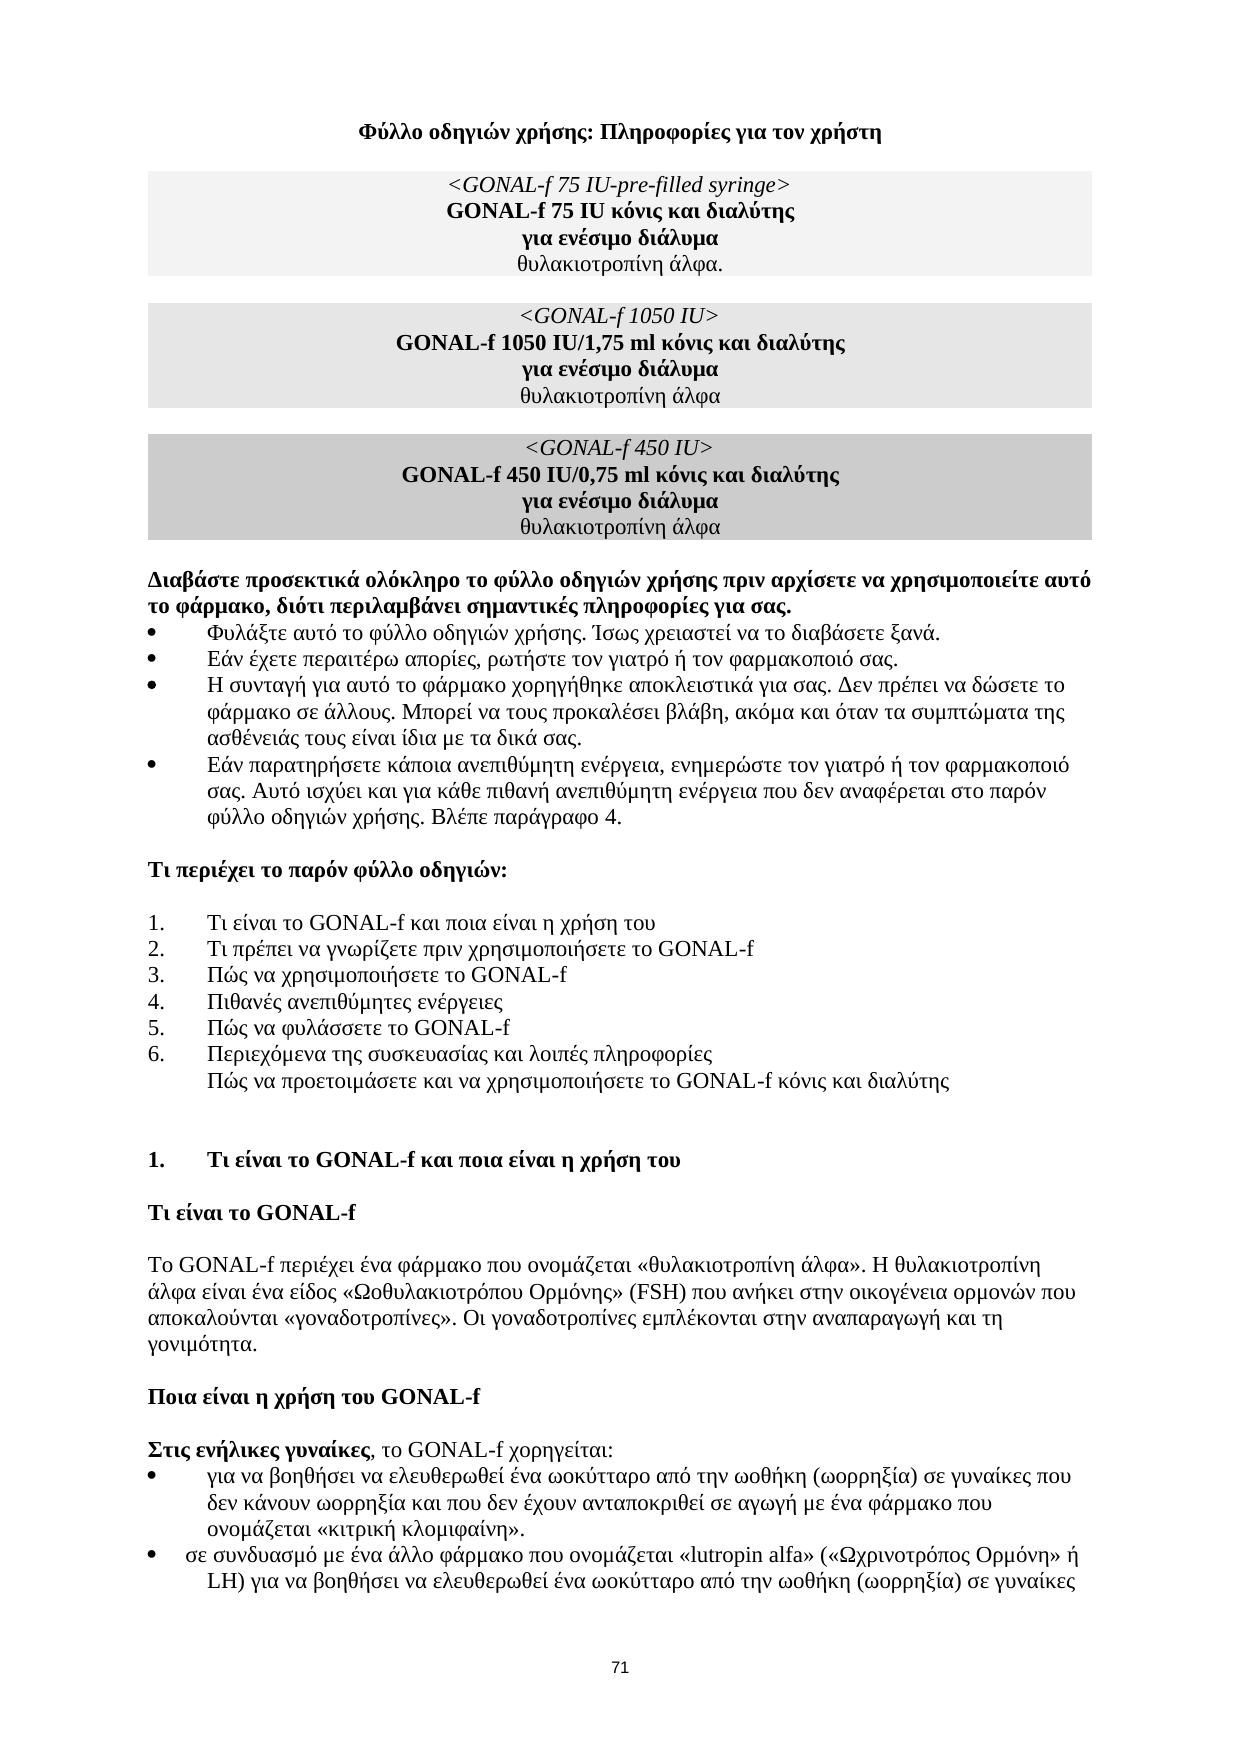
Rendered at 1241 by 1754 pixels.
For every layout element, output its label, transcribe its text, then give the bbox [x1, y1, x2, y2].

text 2. Τι πρέπει να γνωρίζετε πριν χρησιμοποιήσετε το GONAL-f [148, 935, 1092, 961]
text GONAL-f 75 IU κόνις και διαλύτης [148, 197, 1092, 223]
text Διαβάστε προσεκτικά ολόκληρο το φύλλο οδηγιών χρήσης πριν αρχίσετε να χρησιμοποιείτε αυτό το φάρμακο, διότι περιλαμβάνει σημαντικές πληροφορίες για σας. [148, 566, 1092, 619]
text 6. Περιεχόμενα της συσκευασίας και λοιπές πληροφορίες [148, 1041, 1092, 1067]
text <GONAL-f 1050 IU> [148, 303, 1092, 329]
text θυλακιοτροπίνη άλφα [148, 382, 1092, 408]
text GONAL-f 450 IU/0,75 ml κόνις και διαλύτης [148, 461, 1092, 487]
text 5. Πώς να φυλάσσετε το GONAL-f [148, 1014, 1092, 1041]
list Φυλάξτε αυτό το φύλλο οδηγιών χρήσης. Ίσως χρειαστεί να το διαβάσετε ξανά. [148, 619, 1092, 645]
text 1. Τι είναι το GONAL-f και ποια είναι η χρήση του [148, 1146, 1092, 1172]
text θυλακιοτροπίνη άλφα. [148, 250, 1092, 276]
text <GONAL-f 450 IU> [148, 434, 1092, 461]
text 1. Τι είναι το GONAL-f και ποια είναι η χρήση του [148, 909, 1092, 935]
text Το GONAL-f περιέχει ένα φάρμακο που ονομάζεται «θυλακιοτροπίνη άλφα». Η θυλακιοτροπίνη άλφα είναι ένα είδος «Ωοθυλακιοτρόπου Ορμόνης» (FSH) που ανήκει στην οικογένεια ορμονών που αποκαλούνται «γοναδοτροπίνες». Οι γοναδοτροπίνες εμπλέκονται στην αναπαραγωγή και τη γονιμότητα. [148, 1251, 1092, 1357]
list Εάν έχετε περαιτέρω απορίες, ρωτήστε τον γιατρό ή τον φαρμακοποιό σας. [148, 645, 1092, 672]
text GONAL-f 1050 IU/1,75 ml κόνις και διαλύτης [148, 329, 1092, 355]
text για ενέσιμο διάλυμα [148, 487, 1092, 513]
text Τι είναι το GONAL-f [148, 1199, 1092, 1225]
list για να βοηθήσει να ελευθερωθεί ένα ωοκύτταρο από την ωοθήκη (ωορρηξία) σε γυναίκες που δεν κάνουν ωορρηξία και που δεν έχουν ανταποκριθεί σε αγωγή με ένα φάρμακο που ονομάζεται «κιτρική κλομιφαίνη». [148, 1462, 1092, 1541]
text για ενέσιμο διάλυμα [148, 355, 1092, 382]
list Η συνταγή για αυτό το φάρμακο χορηγήθηκε αποκλειστικά για σας. Δεν πρέπει να δώσετε το φάρμακο σε άλλους. Μπορεί να τους προκαλέσει βλάβη, ακόμα και όταν τα συμπτώματα της ασθένειάς τους είναι ίδια με τα δικά σας. [148, 672, 1092, 751]
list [148, 1541, 1092, 1594]
text Φύλλο οδηγιών χρήσης: Πληροφορίες για τον χρήστη [148, 118, 1092, 144]
text 3. Πώς να χρησιμοποιήσετε το GONAL-f [148, 961, 1092, 988]
text Τι περιέχει το παρόν φύλλο οδηγιών: [148, 856, 1092, 882]
text Πώς να προετοιμάσετε και να χρησιμοποιήσετε το GONAL-f κόνις και διαλύτης [207, 1067, 1092, 1093]
text Στις ενήλικες γυναίκες, το GONAL-f χορηγείται: [148, 1436, 1092, 1462]
text θυλακιοτροπίνη άλφα [148, 513, 1092, 540]
text <GONAL-f 75 IU-pre-filled syringe> [148, 171, 1092, 197]
list Εάν παρατηρήσετε κάποια ανεπιθύμητη ενέργεια, ενημερώστε τον γιατρό ή τον φαρμακοποιό σας. Αυτό ισχύει και για κάθε πιθανή ανεπιθύμητη ενέργεια που δεν αναφέρεται στο παρόν φύλλο οδηγιών χρήσης. Βλέπε παράγραφο 4. [148, 751, 1092, 830]
text για ενέσιμο διάλυμα [148, 223, 1092, 250]
text Ποια είναι η χρήση του GONAL-f [148, 1383, 1092, 1409]
text 4. Πιθανές ανεπιθύμητες ενέργειες [148, 988, 1092, 1014]
